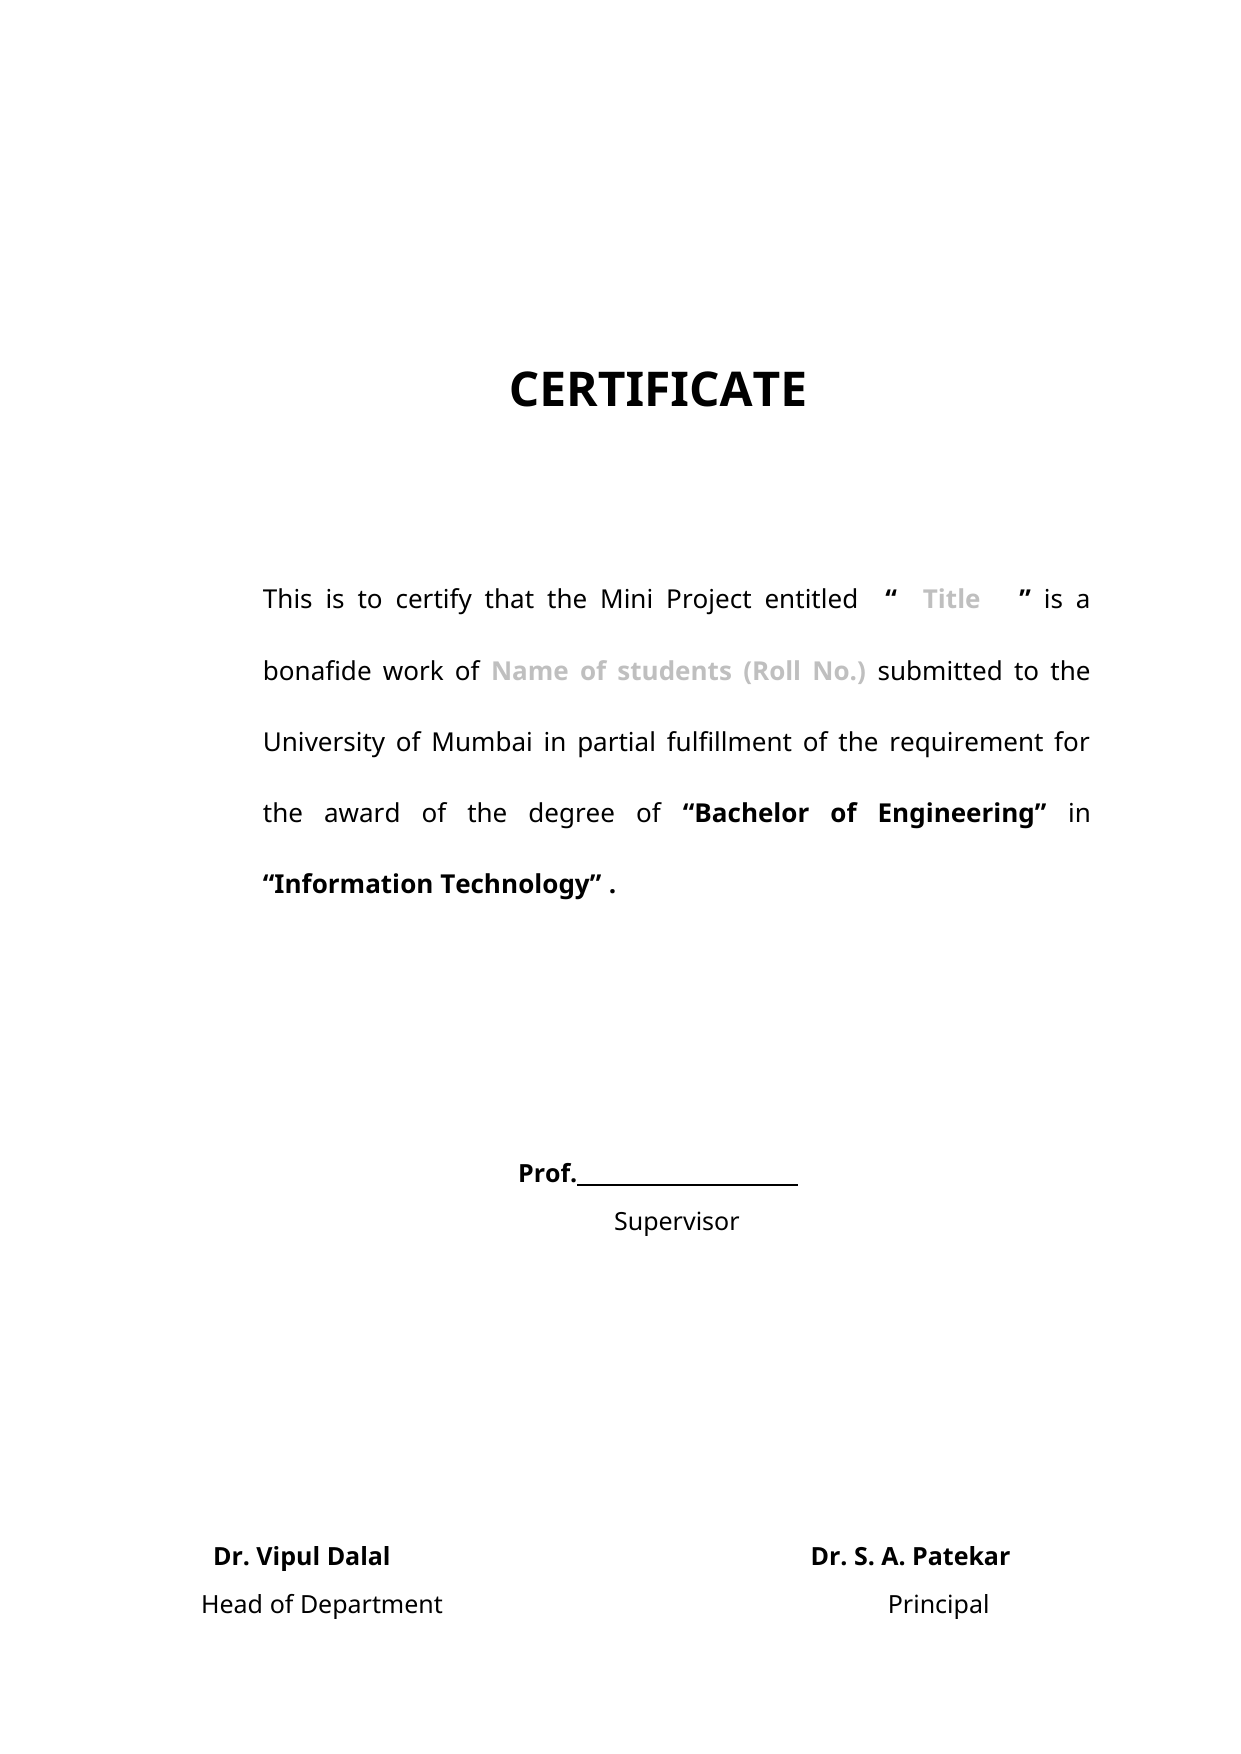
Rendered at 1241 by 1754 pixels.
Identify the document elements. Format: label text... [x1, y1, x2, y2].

subtitle Dr. Vipul Dalal Dr. S. A. Patekar [213, 1539, 1103, 1573]
text This is to certify that the Mini Project entitled “ Title ” is a bonafide work of Name of students (Roll No.) submitted to the University of Mumbai in partial fulfillment of the requirement for the award of the degree of “Bachelor of Engineering” in “Information Technology” . [263, 581, 1091, 901]
subtitle Prof. [213, 1156, 1103, 1189]
subtitle CERTIFICATE [274, 355, 1042, 420]
text Supervisor [274, 1204, 1079, 1238]
text Head of Department Principal [175, 1587, 1103, 1621]
